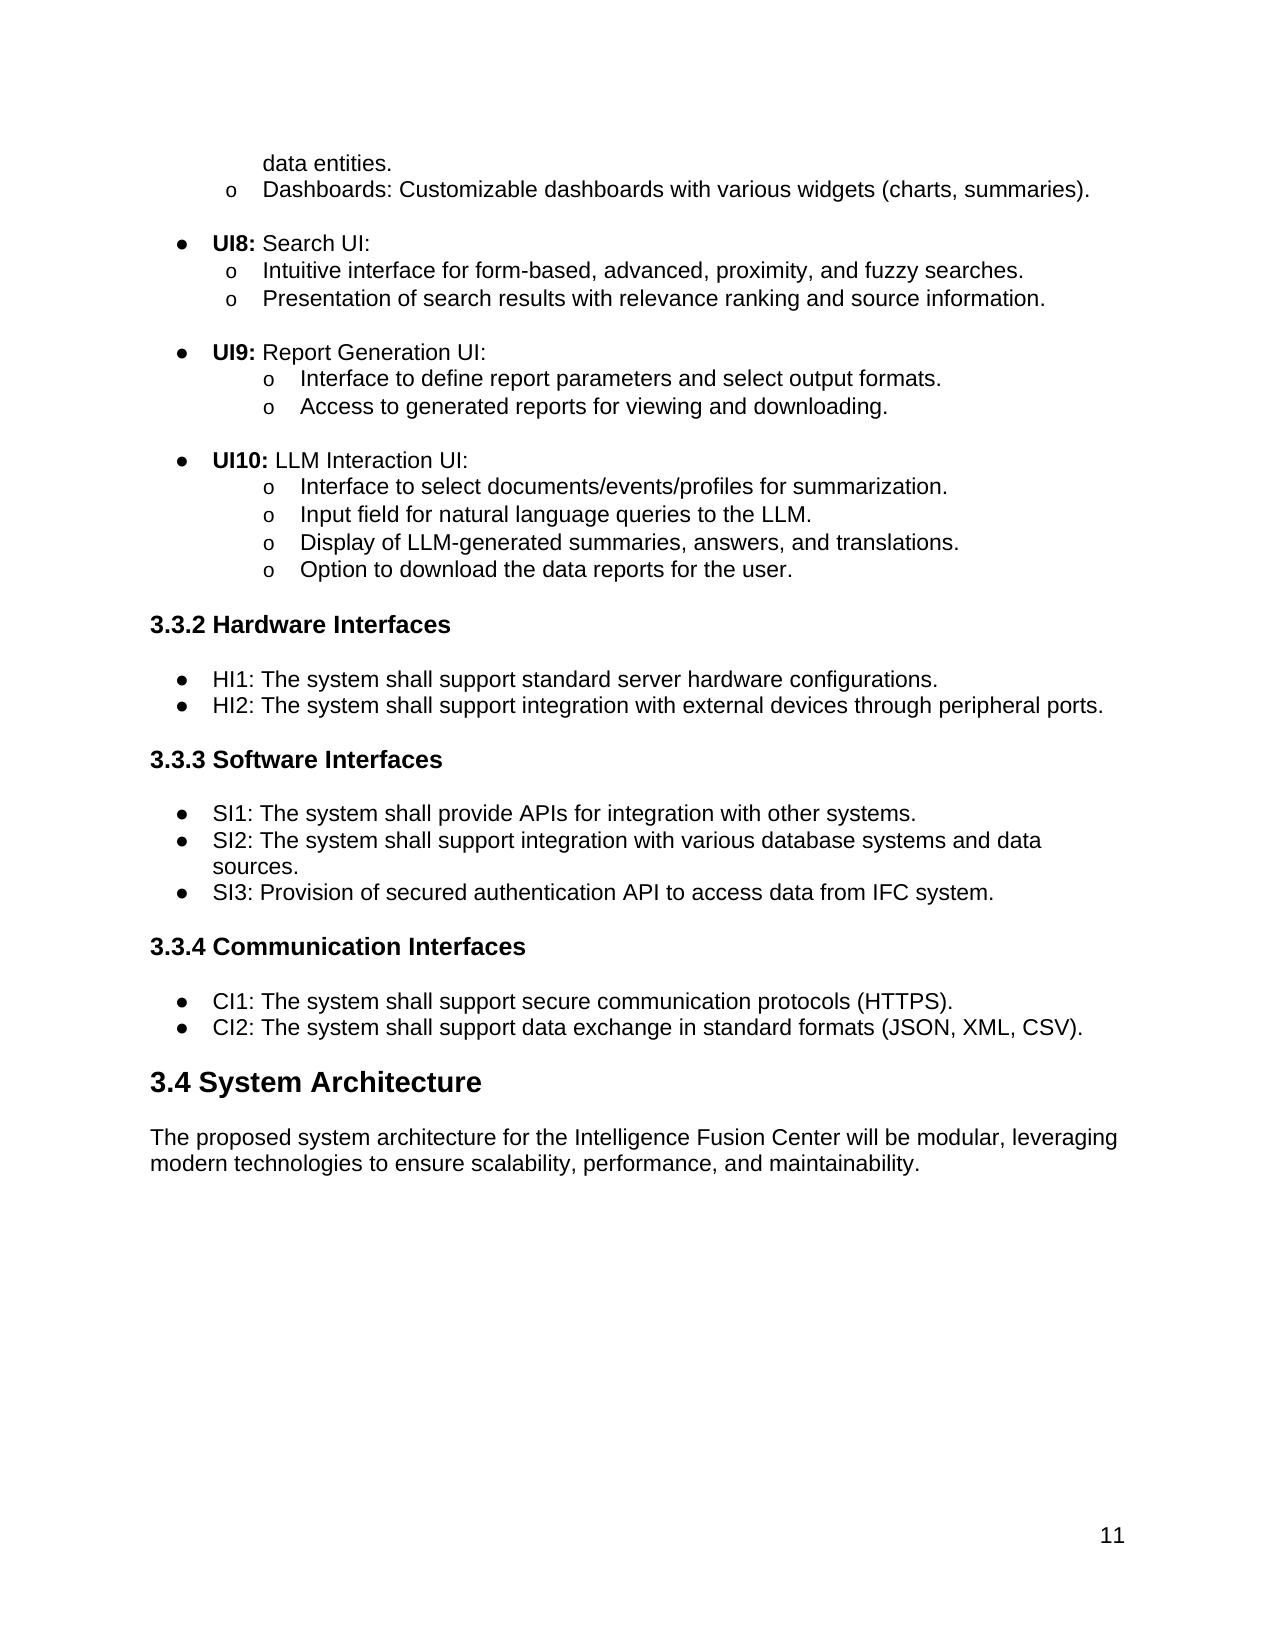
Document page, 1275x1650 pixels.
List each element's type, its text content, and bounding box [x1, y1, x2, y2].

subtitle 3.3.2 Hardware Interfaces [150, 610, 1125, 639]
subtitle 3.3.3 Software Interfaces [150, 745, 1125, 774]
list Input field for natural language queries to the LLM. [262, 501, 1125, 528]
text The proposed system architecture for the Intelligence Fusion Center will be modular, leveraging modern technologies to ensure scalability, performance, and maintainability. [150, 1124, 1125, 1177]
list HI1: The system shall support standard server hardware configurations. [175, 666, 1125, 692]
list Intuitive interface for form-based, advanced, proximity, and fuzzy searches. [225, 257, 1125, 284]
list SI3: Provision of secured authentication API to access data from IFC system. [175, 879, 1125, 906]
list Dashboards: Customizable dashboards with various widgets (charts, summaries). [225, 176, 1125, 204]
list UI10: LLM Interaction UI: [175, 447, 1125, 473]
list Option to download the data reports for the user. [262, 556, 1125, 584]
list Display of LLM-generated summaries, answers, and translations. [262, 528, 1125, 556]
list Presentation of search results with relevance ranking and source information. [225, 284, 1125, 312]
list Interface to select documents/events/profiles for summarization. [262, 473, 1125, 501]
list Interface to define report parameters and select output formats. [262, 365, 1125, 393]
list UI9: Report Generation UI: [175, 338, 1125, 365]
list UI8: Search UI: [175, 230, 1125, 257]
subtitle 3.4 System Architecture [150, 1065, 1125, 1099]
list CI2: The system shall support data exchange in standard formats (JSON, XML, CSV). [175, 1014, 1125, 1040]
subtitle 3.3.4 Communication Interfaces [150, 932, 1125, 961]
list SI1: The system shall provide APIs for integration with other systems. [175, 800, 1125, 827]
list CI1: The system shall support secure communication protocols (HTTPS). [175, 988, 1125, 1014]
list HI2: The system shall support integration with external devices through peripheral ports. [175, 692, 1125, 718]
list SI2: The system shall support integration with various database systems and data sources. [175, 827, 1125, 879]
list Access to generated reports for viewing and downloading. [262, 393, 1125, 420]
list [225, 150, 1125, 176]
